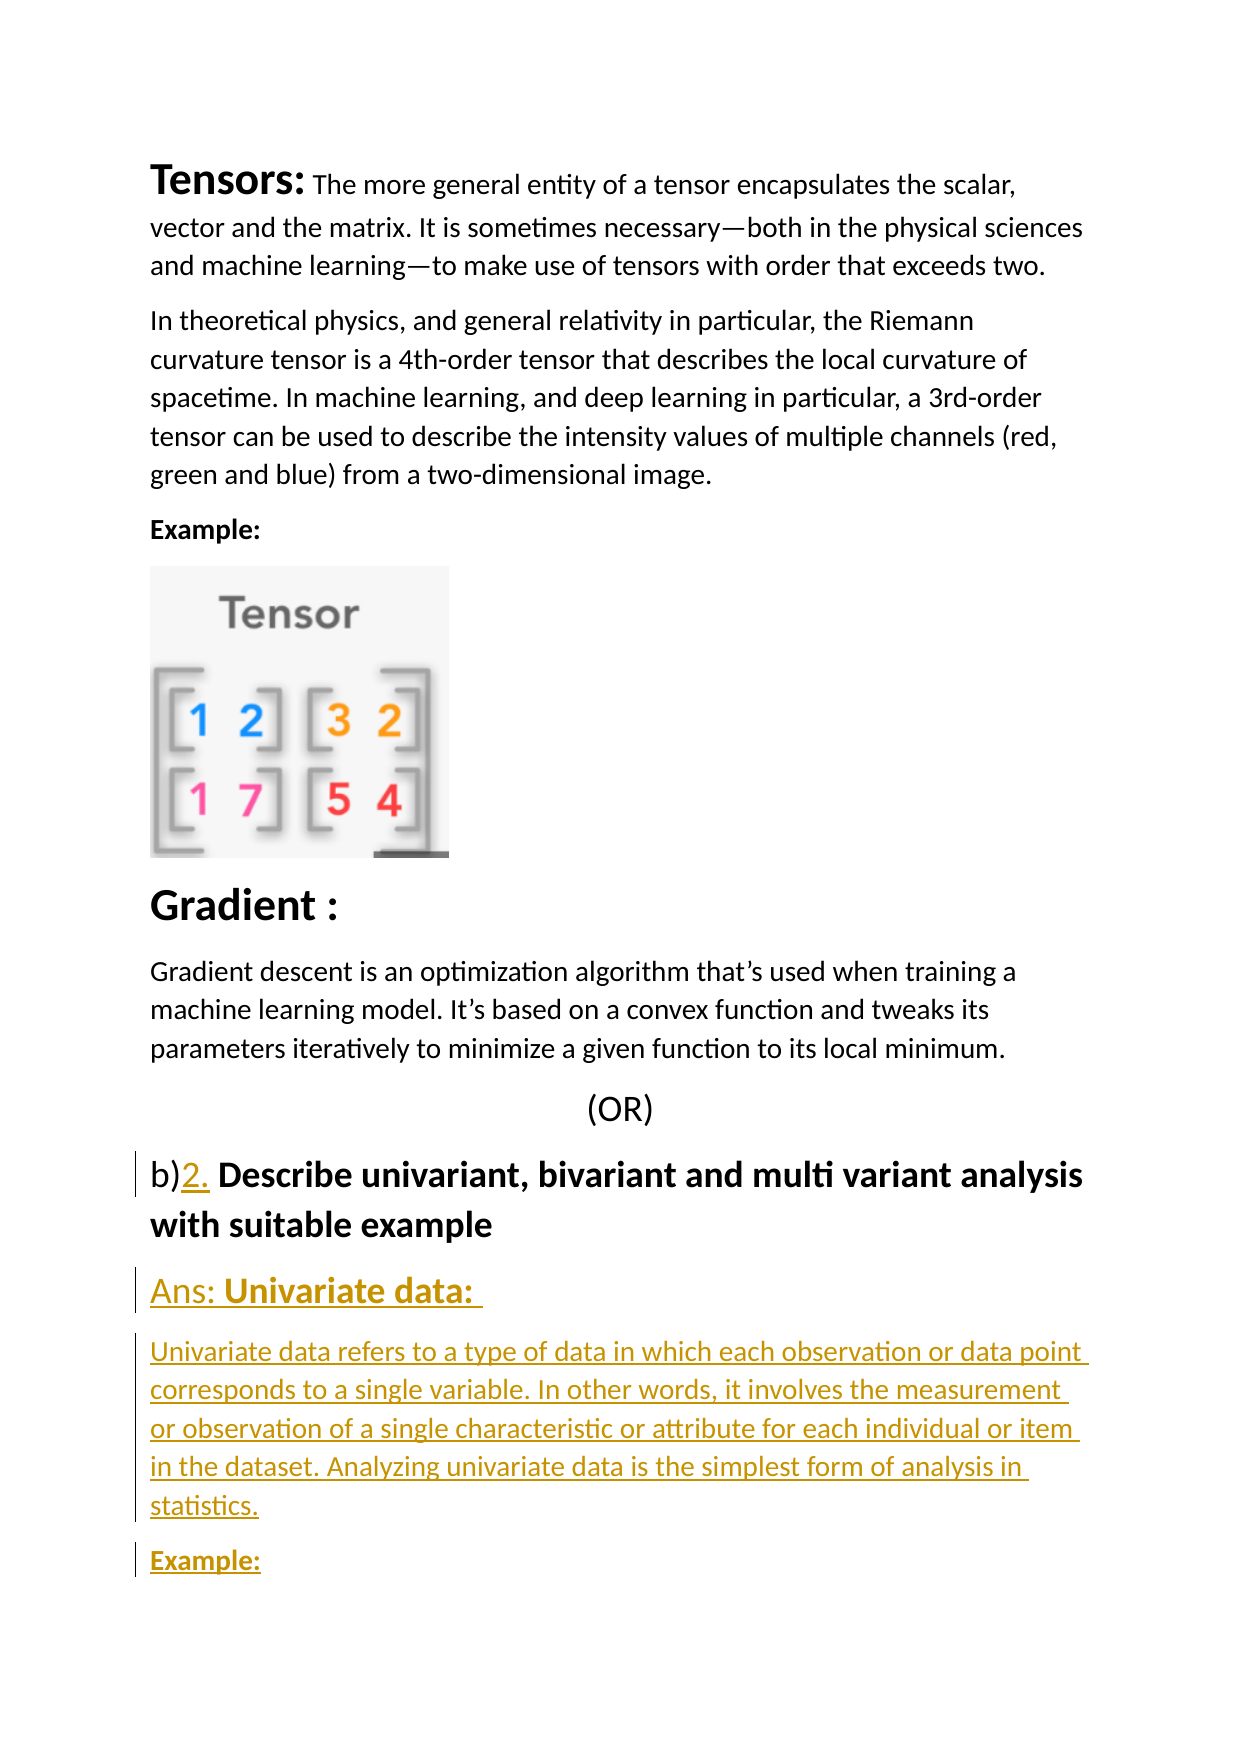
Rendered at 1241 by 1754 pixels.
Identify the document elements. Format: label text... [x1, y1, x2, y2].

text Example: [150, 511, 1090, 547]
text Tensors: The more general entity of a tensor encapsulates the scalar, vector and the matrix. It is sometimes necessary—both in the physical sciences and machine learning—to make use of tensors with order that exceeds two. [150, 150, 1090, 283]
text b) Describe univariant, bivariant and multi variant analysis with suitable example [150, 1151, 1090, 1246]
text In theoretical physics, and general relativity in particular, the Riemann curvature tensor is a 4th-order tensor that describes the local curvature of spacetime. In machine learning, and deep learning in particular, a 3rd-order tensor can be used to describe the intensity values of multiple channels (red, green and blue) from a two-dimensional image. [150, 302, 1090, 492]
text Gradient : [150, 876, 1090, 932]
text Gradient descent is an optimization algorithm that’s used when training a machine learning model. It’s based on a convex function and tweaks its parameters iteratively to minimize a given function to its local minimum. [150, 953, 1090, 1066]
text (OR) [150, 1085, 1090, 1131]
